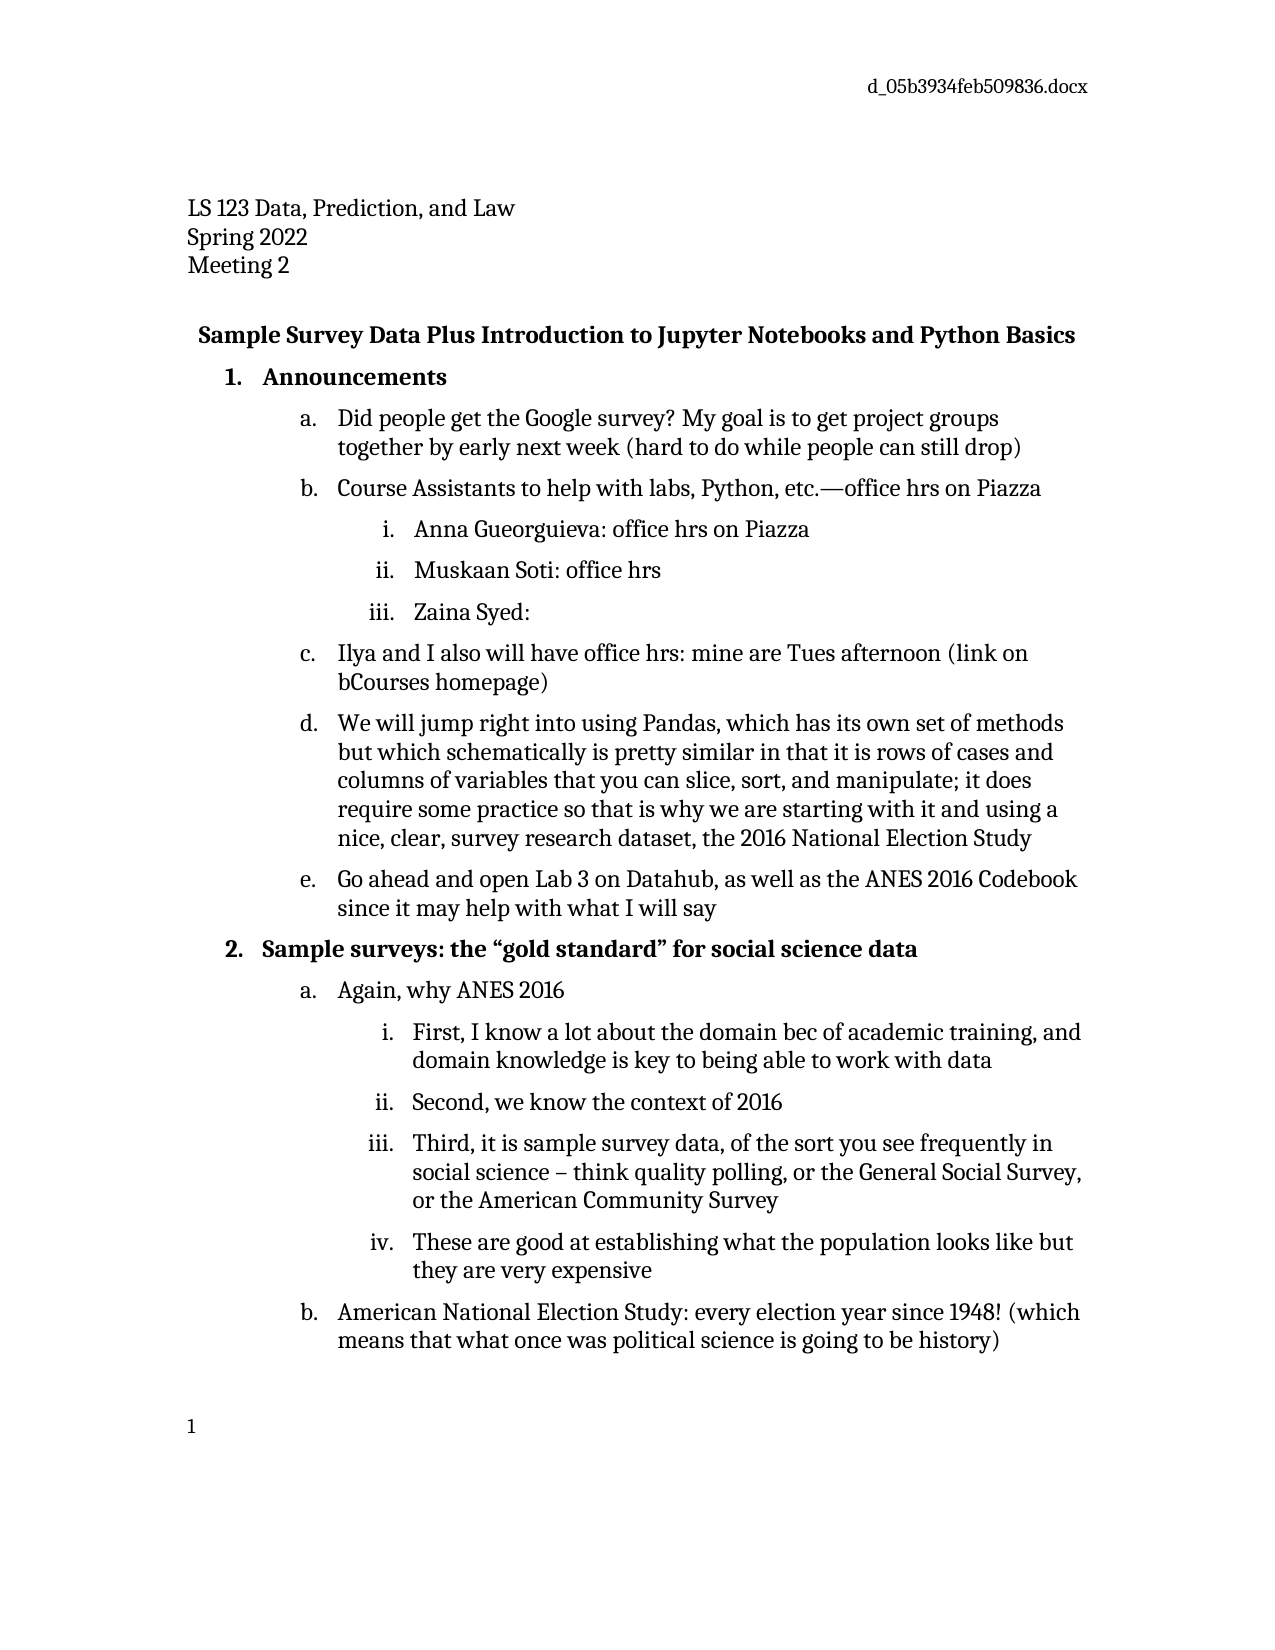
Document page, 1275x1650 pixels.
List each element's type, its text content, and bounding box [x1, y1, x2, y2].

list Sample surveys: the “gold standard” for social science data [225, 935, 1087, 964]
list Muskaan Soti: office hrs [394, 556, 1087, 585]
text Spring 2022 [187, 223, 1087, 251]
list Did people get the Google survey? My goal is to get project groups together by early next week (hard to do while people can still drop) [300, 404, 1087, 461]
list Anna Gueorguieva: office hrs on Piazza [394, 515, 1087, 544]
text Meeting 2 [187, 251, 1087, 280]
text LS 123 Data, Prediction, and Law [187, 194, 1087, 223]
list We will jump right into using Pandas, which has its own set of methods but which schematically is pretty similar in that it is rows of cases and columns of variables that you can slice, sort, and manipulate; it does require some practice so that is why we are starting with it and using a nice, clear, survey research dataset, the 2016 National Election Study [300, 709, 1087, 853]
list American National Election Study: every election year since 1948! (which means that what once was political science is going to be history) [300, 1298, 1087, 1355]
list Announcements [225, 363, 1087, 391]
list Again, why ANES 2016 [300, 976, 1087, 1005]
list Ilya and I also will have office hrs: mine are Tues afternoon (link on bCourses homepage) [300, 639, 1087, 696]
list First, I know a lot about the domain bec of academic training, and domain knowledge is key to being able to work with data [394, 1018, 1087, 1075]
list Third, it is sample survey data, of the sort you see frequently in social science – think quality polling, or the General Social Survey, or the American Community Survey [394, 1129, 1087, 1215]
list Second, we know the context of 2016 [394, 1088, 1087, 1116]
list Zaina Syed: [394, 598, 1087, 626]
list Go ahead and open Lab 3 on Datahub, as well as the ANES 2016 Codebook since it may help with what I will say [300, 865, 1087, 923]
list These are good at establishing what the population looks like but they are very expensive [394, 1228, 1087, 1285]
text Sample Survey Data Plus Introduction to Jupyter Notebooks and Python Basics [187, 321, 1087, 350]
list Course Assistants to help with labs, Python, etc.—office hrs on Piazza [300, 474, 1087, 503]
